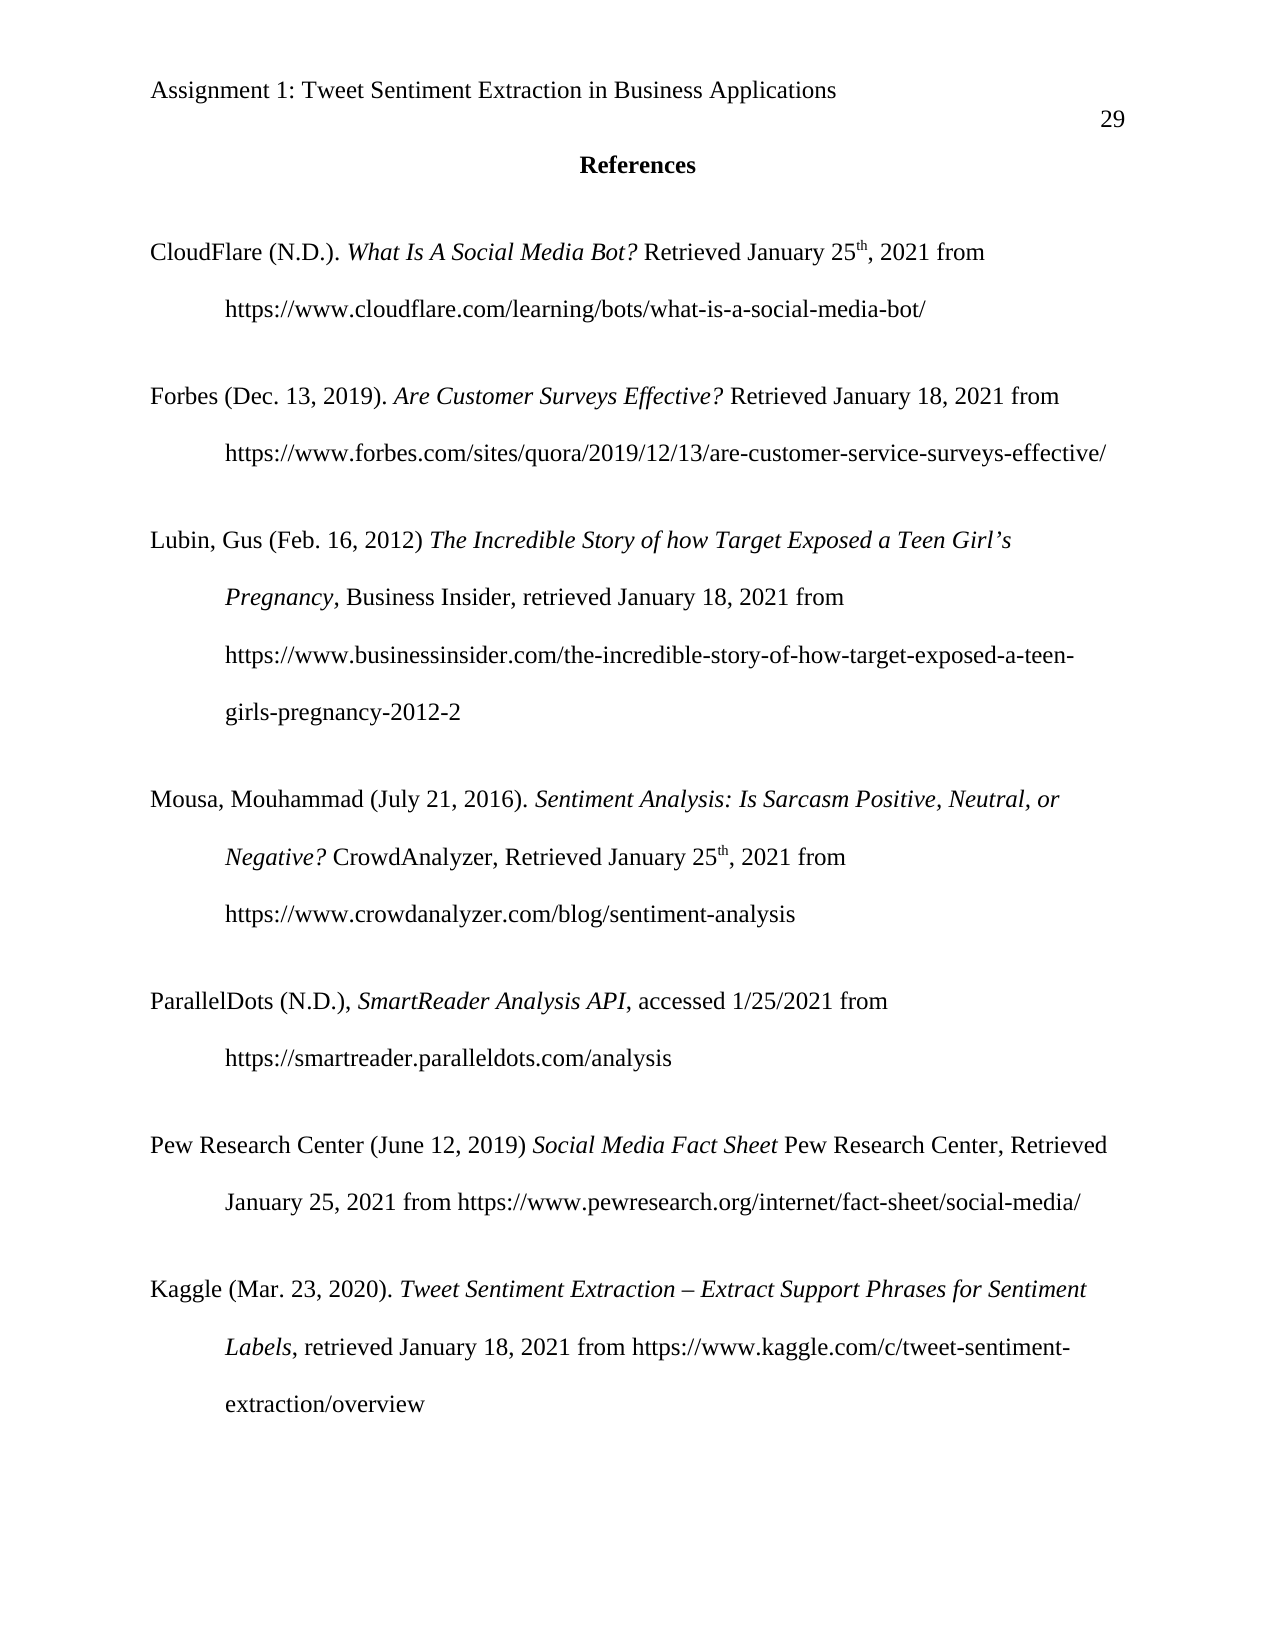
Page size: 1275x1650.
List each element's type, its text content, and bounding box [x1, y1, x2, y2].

text CloudFlare (N.D.). What Is A Social Media Bot? Retrieved January 25th, 2021 from https://www.cloudflare.com/learning/bots/what-is-a-social-media-bot/ [150, 237, 1125, 323]
text Kaggle (Mar. 23, 2020). Tweet Sentiment Extraction – Extract Support Phrases for Sentiment [150, 1274, 1125, 1303]
text https://www.businessinsider.com/the-incredible-story-of-how-target-exposed-a-teen- [150, 640, 1125, 669]
text Pregnancy, Business Insider, retrieved January 18, 2021 from [150, 582, 1125, 611]
text girls-pregnancy-2012-2 [150, 697, 1125, 726]
text Forbes (Dec. 13, 2019). Are Customer Surveys Effective? Retrieved January 18, 2021 from https://www.forbes.com/sites/quora/2019/12/13/are-customer-service-surveys-effective/ [150, 381, 1125, 467]
text Labels, retrieved January 18, 2021 from https://www.kaggle.com/c/tweet-sentiment-extraction/overview [225, 1332, 1125, 1418]
text ParallelDots (N.D.), SmartReader Analysis API, accessed 1/25/2021 from https://smartreader.paralleldots.com/analysis [150, 986, 1125, 1072]
text Mousa, Mouhammad (July 21, 2016). Sentiment Analysis: Is Sarcasm Positive, Neutral, or Negative? CrowdAnalyzer, Retrieved January 25th, 2021 from https://www.crowdanalyzer.com/blog/sentiment-analysis [150, 784, 1125, 928]
text Pew Research Center (June 12, 2019) Social Media Fact Sheet Pew Research Center, Retrieved January 25, 2021 from https://www.pewresearch.org/internet/fact-sheet/social-media/ [150, 1130, 1125, 1216]
text Lubin, Gus (Feb. 16, 2012) The Incredible Story of how Target Exposed a Teen Girl’s [150, 525, 1125, 554]
subtitle References [150, 150, 1125, 179]
